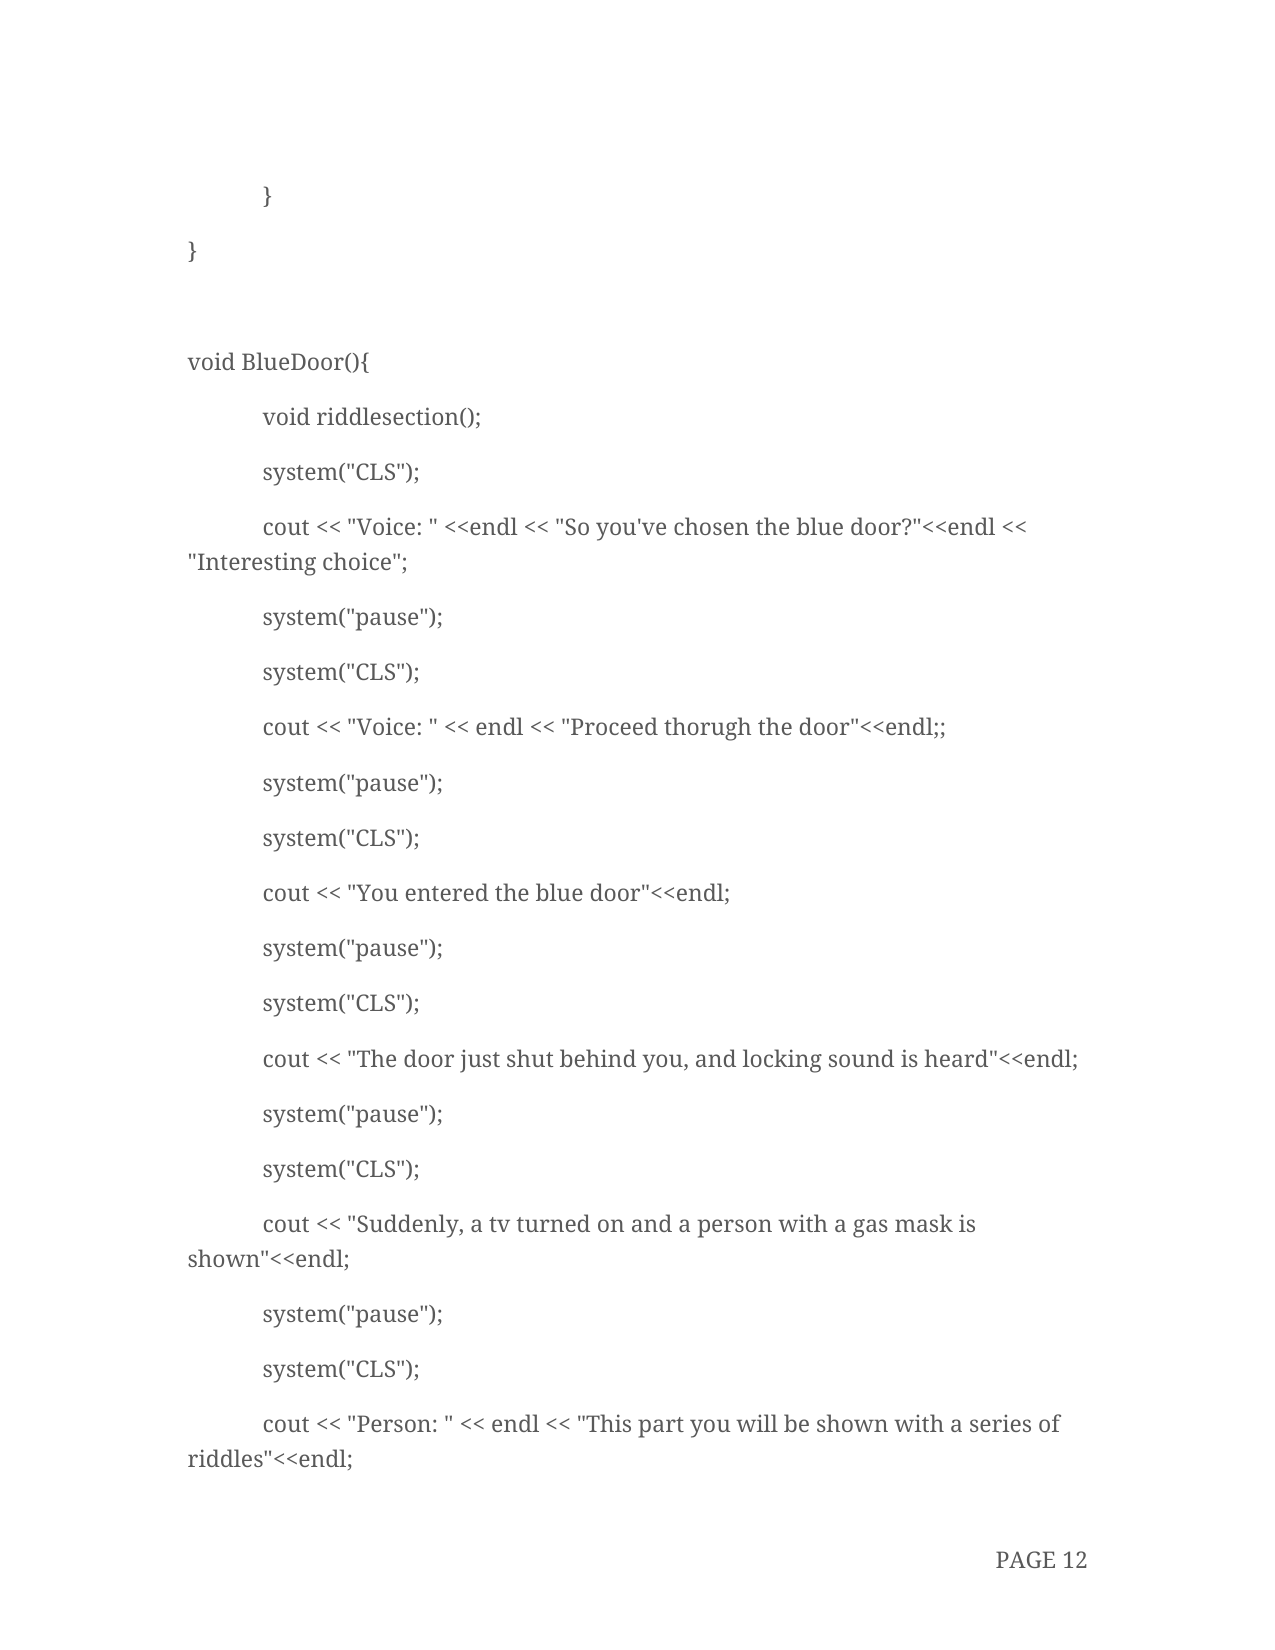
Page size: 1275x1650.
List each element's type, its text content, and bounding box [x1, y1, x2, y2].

text system("CLS"); [187, 987, 1087, 1018]
text system("pause"); [187, 1298, 1087, 1329]
text system("CLS"); [187, 1353, 1087, 1384]
text cout << "Voice: " << endl << "Proceed thorugh the door"<<endl;; [187, 711, 1087, 742]
text system("pause"); [187, 932, 1087, 963]
text system("pause"); [187, 1098, 1087, 1129]
text system("CLS"); [187, 1153, 1087, 1184]
text void BlueDoor(){ [187, 346, 1087, 377]
text system("pause"); [187, 601, 1087, 632]
text cout << "The door just shut behind you, and locking sound is heard"<<endl; [187, 1042, 1087, 1074]
text cout << "Suddenly, a tv turned on and a person with a gas mask is shown"<<endl; [187, 1208, 1087, 1274]
text cout << "Person: " << endl << "This part you will be shown with a series of riddles"<<endl; [187, 1408, 1087, 1474]
text system("CLS"); [187, 822, 1087, 853]
text system("pause"); [187, 766, 1087, 798]
text system("CLS"); [187, 456, 1087, 487]
text } [187, 180, 1087, 211]
text cout << "Voice: " <<endl << "So you've chosen the blue door?"<<endl << "Interesting choice"; [187, 511, 1087, 577]
text void riddlesection(); [187, 401, 1087, 432]
text system("CLS"); [187, 656, 1087, 687]
text } [187, 235, 1087, 266]
text cout << "You entered the blue door"<<endl; [187, 877, 1087, 908]
